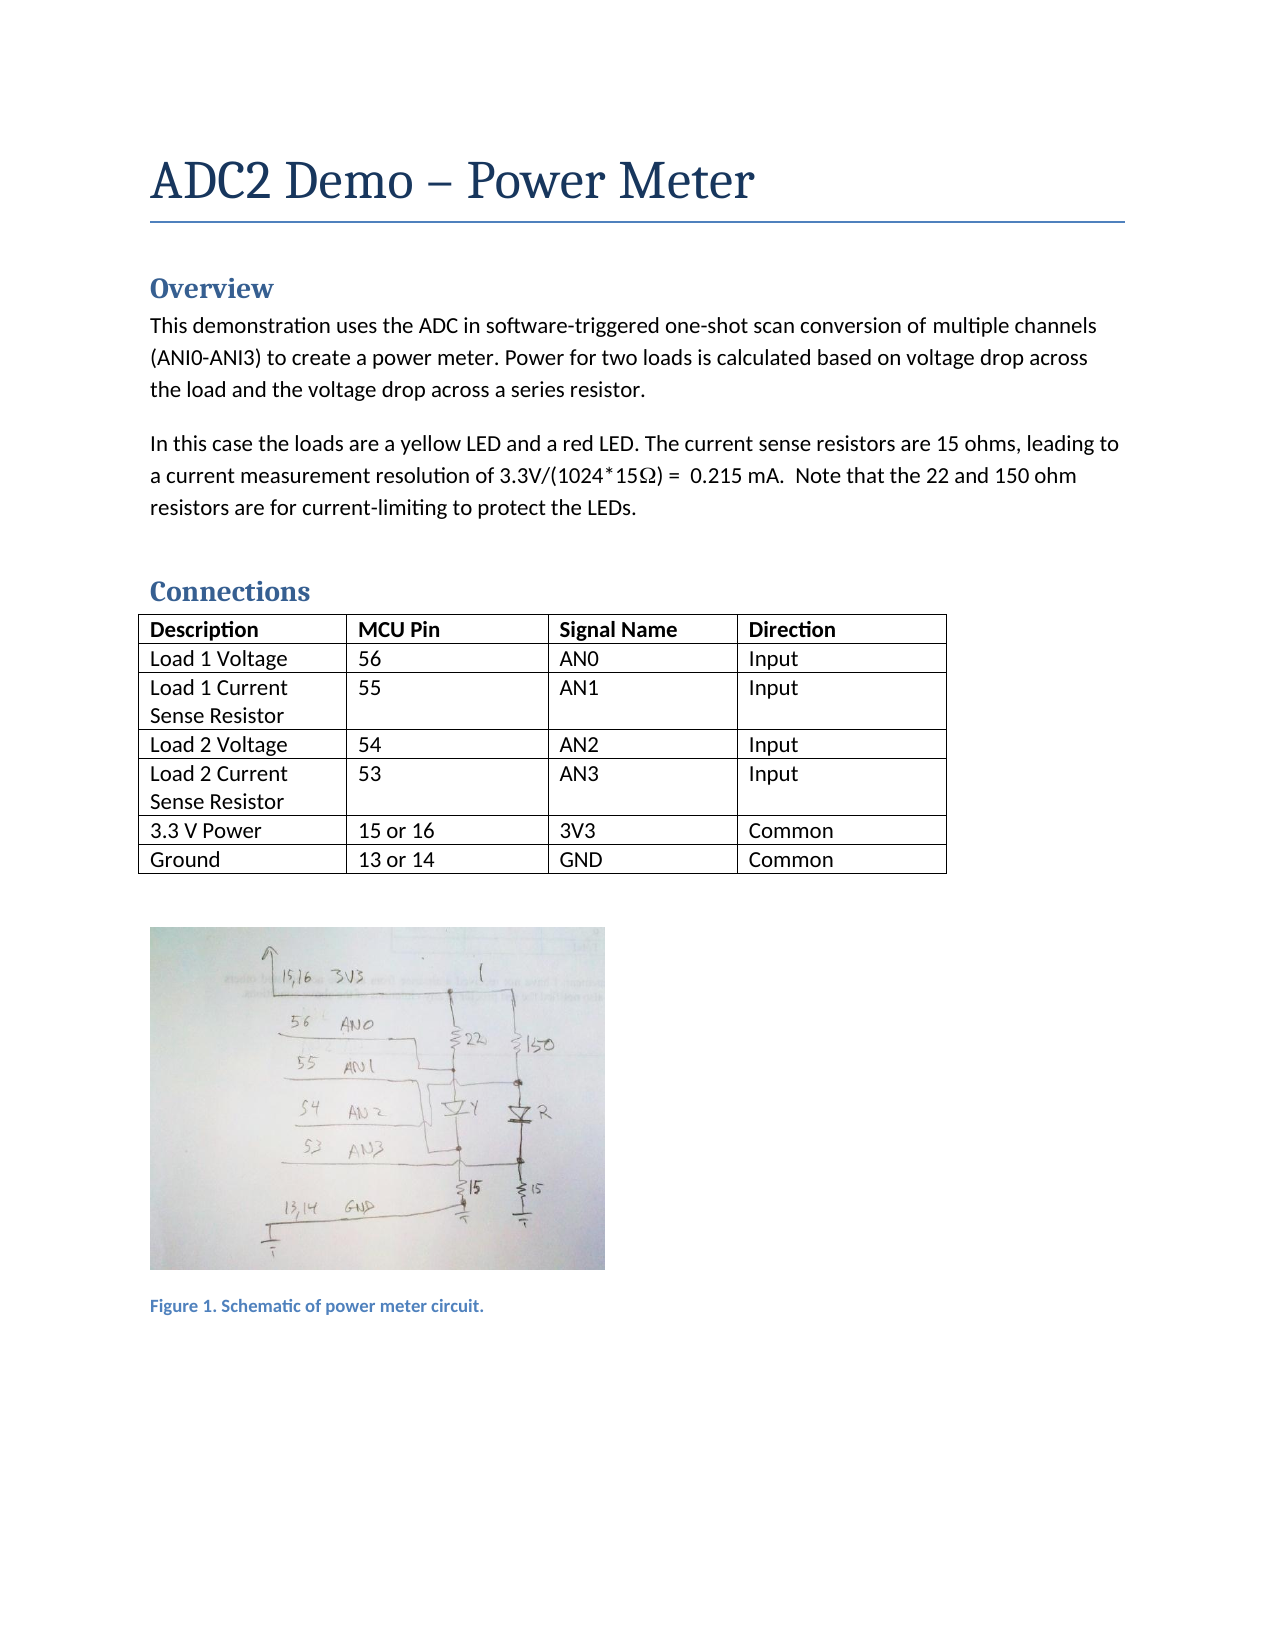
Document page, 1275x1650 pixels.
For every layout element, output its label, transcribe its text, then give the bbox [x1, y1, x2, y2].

subtitle Connections [150, 575, 1125, 609]
table_cell 56 [347, 644, 548, 672]
table_cell AN3 [549, 759, 737, 815]
table_cell 53 [347, 759, 548, 815]
table_header Signal Name [549, 615, 737, 643]
table_header Description [139, 615, 346, 643]
table_cell 15 or 16 [347, 816, 548, 844]
table_cell 3.3 V Power [139, 816, 346, 844]
table_header Direction [738, 615, 946, 643]
table_header MCU Pin [347, 615, 548, 643]
table_cell 3V3 [549, 816, 737, 844]
table_cell Input [738, 644, 946, 672]
picture [150, 927, 605, 1270]
table_cell AN0 [549, 644, 737, 672]
table_cell AN2 [549, 730, 737, 758]
table_cell AN1 [549, 673, 737, 729]
table_cell Load 2 Voltage [139, 730, 346, 758]
table_cell Input [738, 673, 946, 729]
table_cell Load 1 Voltage [139, 644, 346, 672]
table_cell 54 [347, 730, 548, 758]
table_cell Common [738, 845, 946, 873]
table_cell GND [549, 845, 737, 873]
title ADC2 Demo – Power Meter [150, 150, 1125, 221]
table_cell Load 1 Current Sense Resistor [139, 673, 346, 729]
table_cell Input [738, 730, 946, 758]
table_cell Common [738, 816, 946, 844]
text In this case the loads are a yellow LED and a red LED. The current sense resistors are 15 ohms, leading to a current measurement resolution of 3.3V/(1024*15) = 0.215 mA. Note that the 22 and 150 ohm resistors are for current-limiting to protect the LEDs. [150, 429, 1125, 521]
subtitle Overview [150, 273, 1125, 306]
table_cell 55 [347, 673, 548, 729]
table_cell 13 or 14 [347, 845, 548, 873]
table_cell Ground [139, 845, 346, 873]
table_cell Input [738, 759, 946, 815]
text This demonstration uses the ADC in software-triggered one-shot scan conversion of multiple channels (ANI0-ANI3) to create a power meter. Power for two loads is calculated based on voltage drop across the load and the voltage drop across a series resistor. [150, 311, 1125, 404]
table_cell Load 2 Current Sense Resistor [139, 759, 346, 815]
